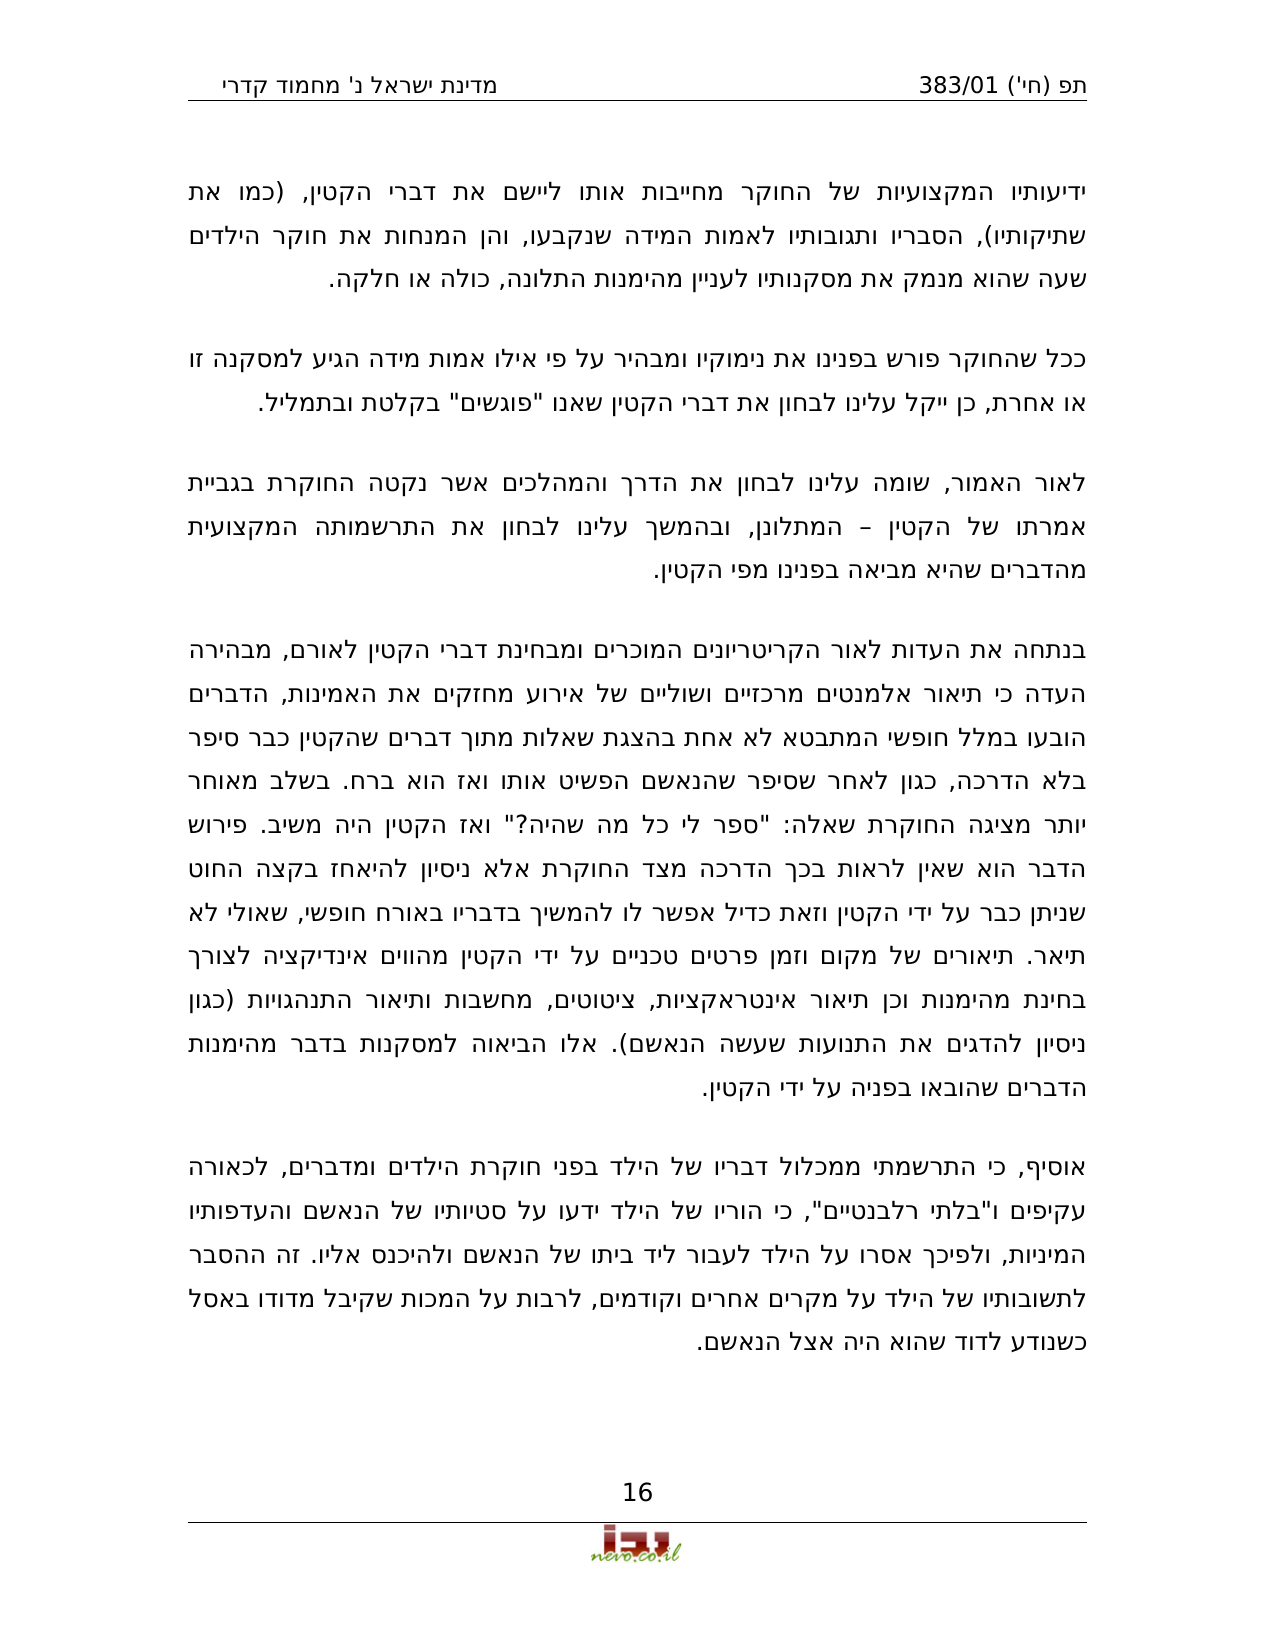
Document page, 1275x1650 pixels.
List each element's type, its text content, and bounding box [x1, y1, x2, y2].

picture [591, 1524, 683, 1563]
text ידיעותיו המקצועיות של החוקר מחייבות אותו ליישם את דברי הקטין, (כמו את שתיקותיו), הסבריו ותגובותיו לאמות המידה שנקבעו, והן המנחות את חוקר הילדים שעה שהוא מנמק את מסקנותיו לעניין מהימנות התלונה, כולה או חלקה. [187, 177, 1087, 294]
text לאור האמור, שומה עלינו לבחון את הדרך והמהלכים אשר נקטה החוקרת בגביית אמרתו של הקטין – המתלונן, ובהמשך עלינו לבחון את התרשמותה המקצועית מהדברים שהיא מביאה בפנינו מפי הקטין. [187, 468, 1087, 585]
text בנתחה את העדות לאור הקריטריונים המוכרים ומבחינת דברי הקטין לאורם, מבהירה העדה כי תיאור אלמנטים מרכזיים ושוליים של אירוע מחזקים את האמינות, הדברים הובעו במלל חופשי המתבטא לא אחת בהצגת שאלות מתוך דברים שהקטין כבר סיפר בלא הדרכה, כגון לאחר שסיפר שהנאשם הפשיט אותו ואז הוא ברח. בשלב מאוחר יותר מציגה החוקרת שאלה: "ספר לי כל מה שהיה?" ואז הקטין היה משיב. פירוש הדבר הוא שאין לראות בכך הדרכה מצד החוקרת אלא ניסיון להיאחז בקצה החוט שניתן כבר על ידי הקטין וזאת כדיל אפשר לו להמשיך בדבריו באורח חופשי, שאולי לא תיאר. תיאורים של מקום וזמן פרטים טכניים על ידי הקטין מהווים אינדיקציה לצורך בחינת מהימנות וכן תיאור אינטראקציות, ציטוטים, מחשבות ותיאור התנהגויות (כגון ניסיון להדגים את התנועות שעשה הנאשם). אלו הביאוה למסקנות בדבר מהימנות הדברים שהובאו בפניה על ידי הקטין. [187, 635, 1087, 1102]
text אוסיף, כי התרשמתי ממכלול דבריו של הילד בפני חוקרת הילדים ומדברים, לכאורה עקיפים ו"בלתי רלבנטיים", כי הוריו של הילד ידעו על סטיותיו של הנאשם והעדפותיו המיניות, ולפיכך אסרו על הילד לעבור ליד ביתו של הנאשם ולהיכנס אליו. זה ההסבר לתשובותיו של הילד על מקרים אחרים וקודמים, לרבות על המכות שקיבל מדודו באסל כשנודע לדוד שהוא היה אצל הנאשם. [187, 1153, 1087, 1357]
text ככל שהחוקר פורש בפנינו את נימוקיו ומבהיר על פי אילו אמות מידה הגיע למסקנה זו או אחרת, כן ייקל עלינו לבחון את דברי הקטין שאנו "פוגשים" בקלטת ובתמליל. [187, 344, 1087, 417]
